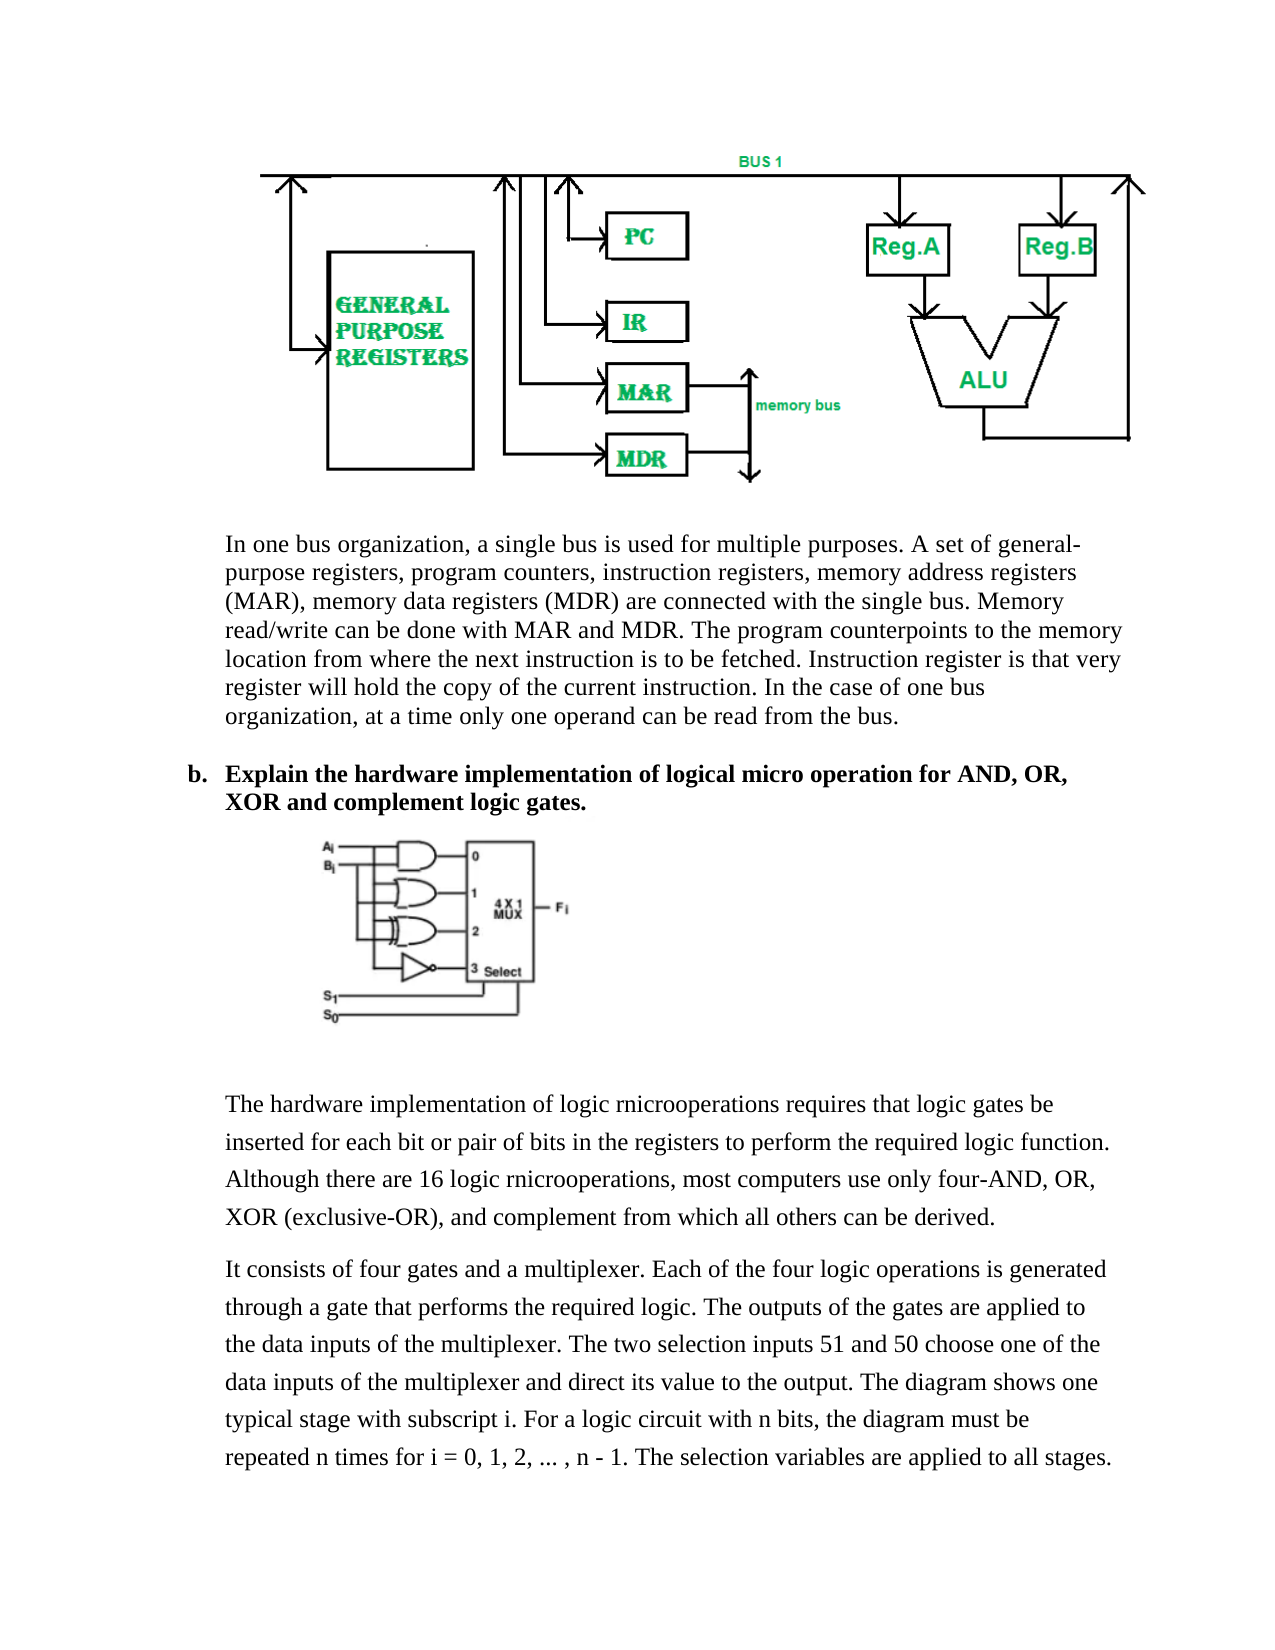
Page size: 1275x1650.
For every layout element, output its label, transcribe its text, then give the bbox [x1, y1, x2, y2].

list Explain the hardware implementation of logical micro operation for AND, OR, XOR and complement logic gates. [187, 759, 1125, 816]
picture [225, 150, 1200, 529]
picture [225, 816, 640, 1052]
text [225, 1245, 1120, 1470]
text The hardware implementation of logic rnicrooperations requires that logic gates be inserted for each bit or pair of bits in the registers to perform the required logic function. Although there are 16 logic rnicrooperations, most computers use only four-AND, OR, XOR (exclusive-OR), and complement from which all others can be derived. [225, 1080, 1120, 1230]
list In one bus organization, a single bus is used for multiple purposes. A set of general-purpose registers, program counters, instruction registers, memory address registers (MAR), memory data registers (MDR) are connected with the single bus. Memory read/write can be done with MAR and MDR. The program counterpoints to the memory location from where the next instruction is to be fetched. Instruction register is that very register will hold the copy of the current instruction. In the case of one bus organization, at a time only one operand can be read from the bus. [225, 529, 1125, 730]
